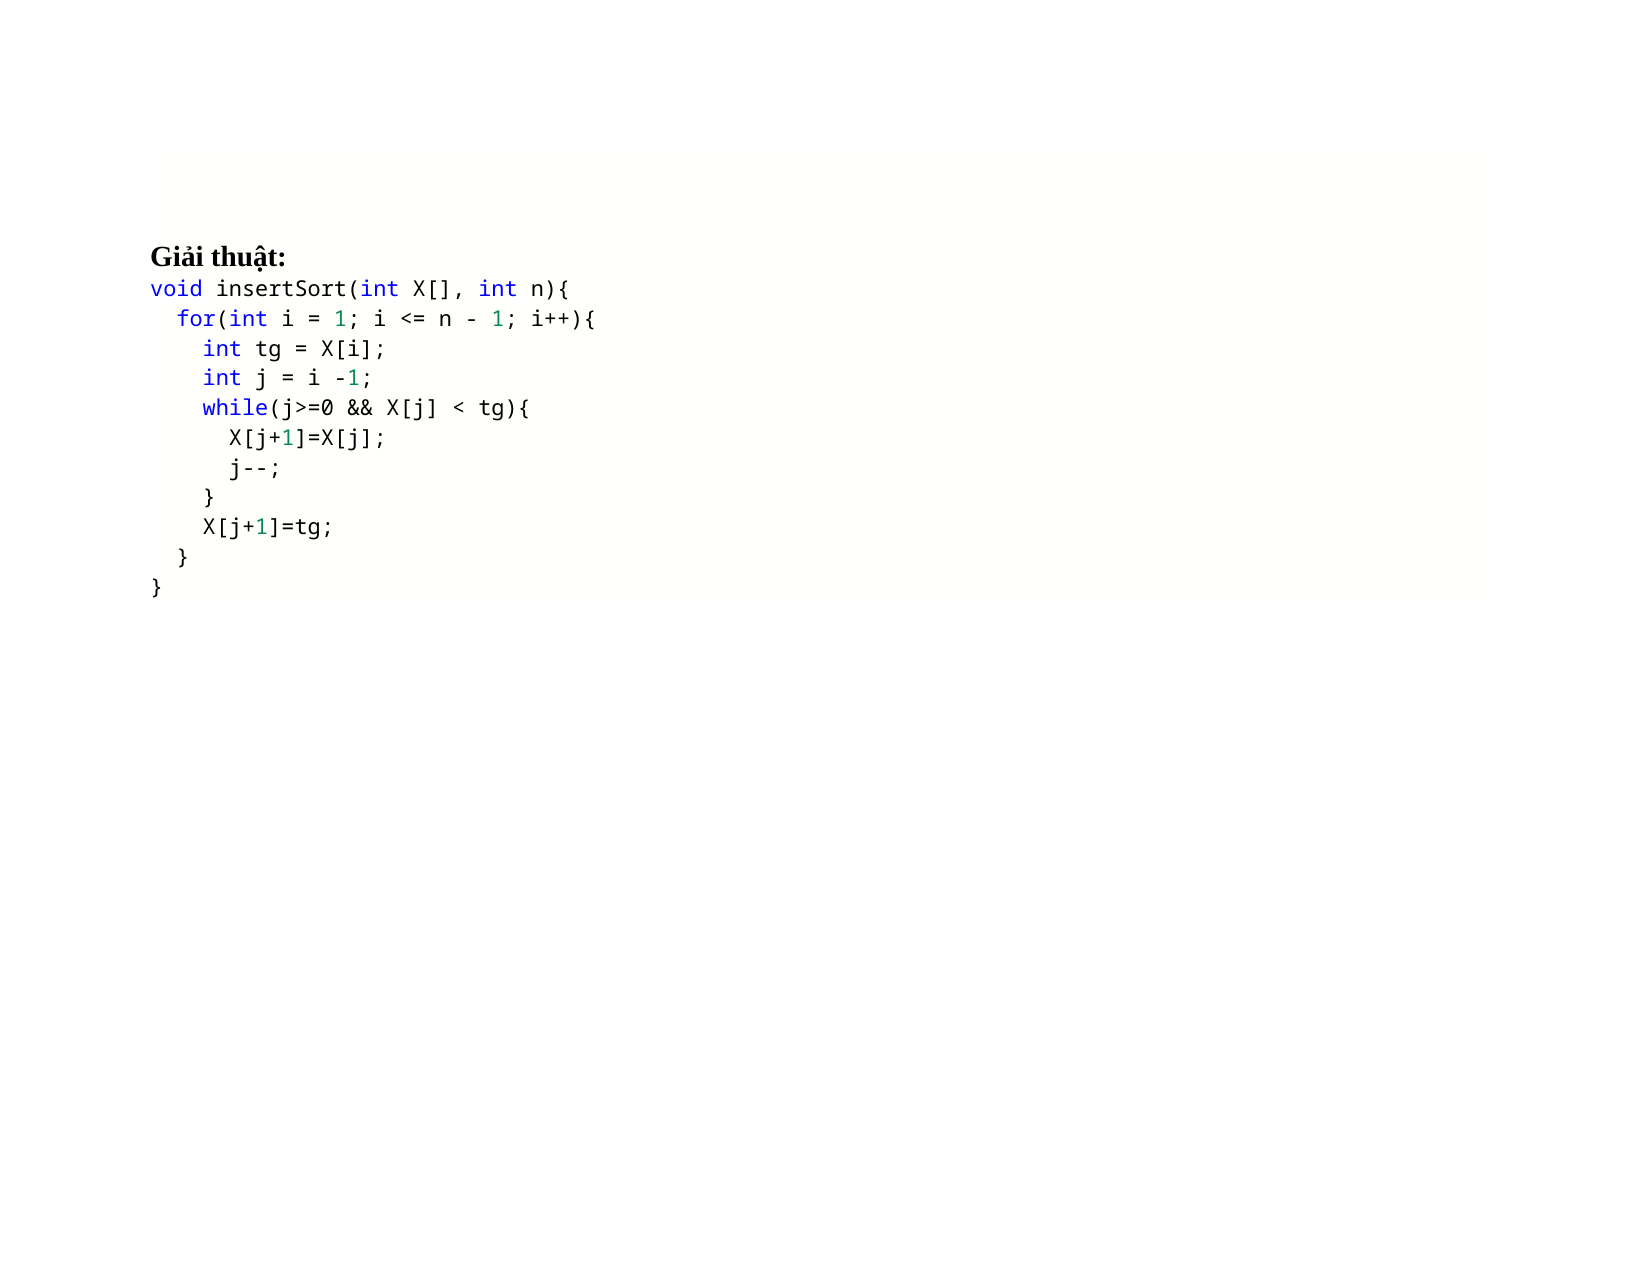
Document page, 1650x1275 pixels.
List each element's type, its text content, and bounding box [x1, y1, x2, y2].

text for(int i = 1; i <= n - 1; i++){ [150, 303, 1500, 332]
text } [150, 571, 1500, 601]
text int j = i -1; [150, 362, 1500, 392]
text X[j+1]=tg; [150, 511, 1500, 541]
text Giải thuật: [150, 239, 1500, 273]
text } [150, 541, 1500, 571]
text X[j+1]=X[j]; [150, 422, 1500, 452]
text while(j>=0 && X[j] < tg){ [150, 392, 1500, 422]
text int tg = X[i]; [150, 332, 1500, 362]
text j--; [150, 452, 1500, 481]
text } [150, 481, 1500, 511]
text void insertSort(int X[], int n){ [150, 273, 1500, 303]
